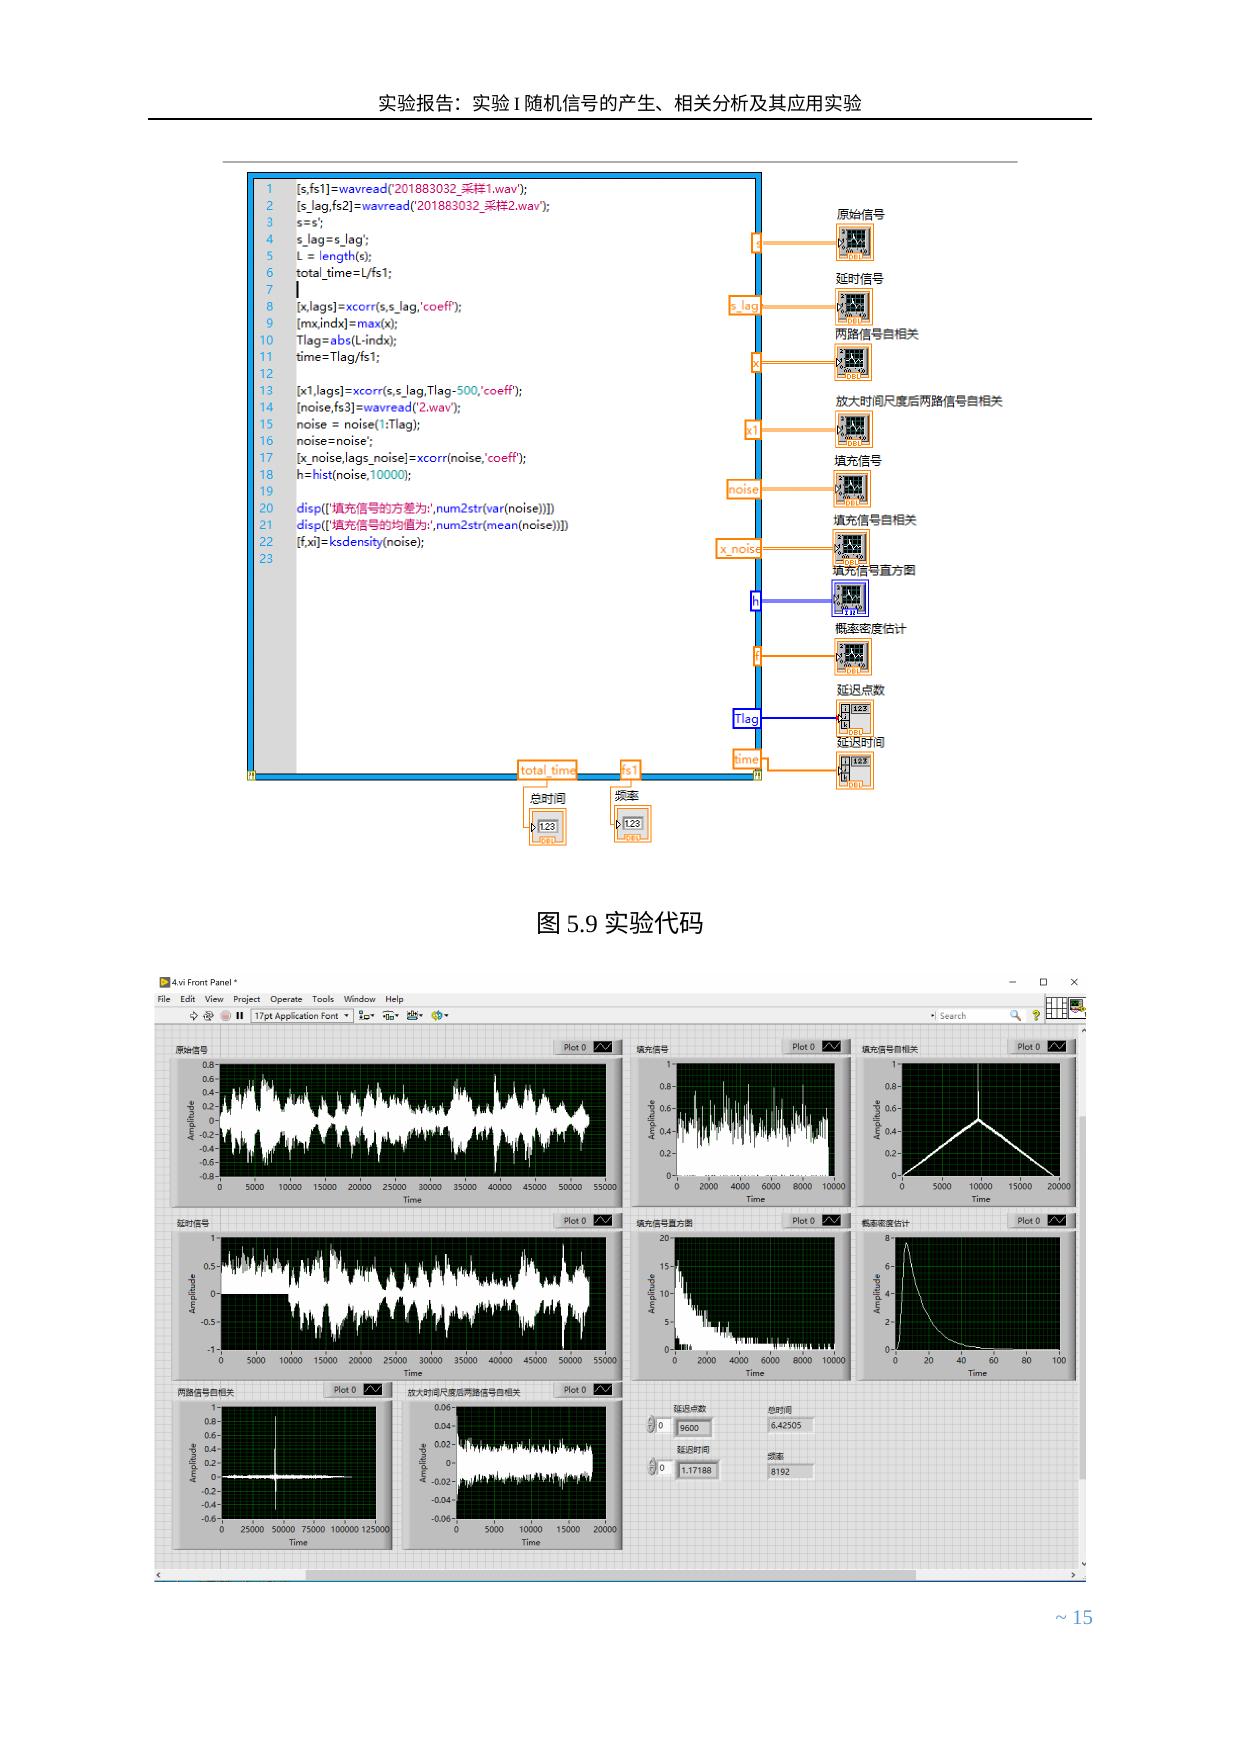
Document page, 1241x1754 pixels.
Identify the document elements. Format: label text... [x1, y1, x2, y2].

picture [222, 161, 1018, 856]
text 图5.9 实验代码 [148, 889, 1092, 954]
picture [154, 972, 1086, 1582]
